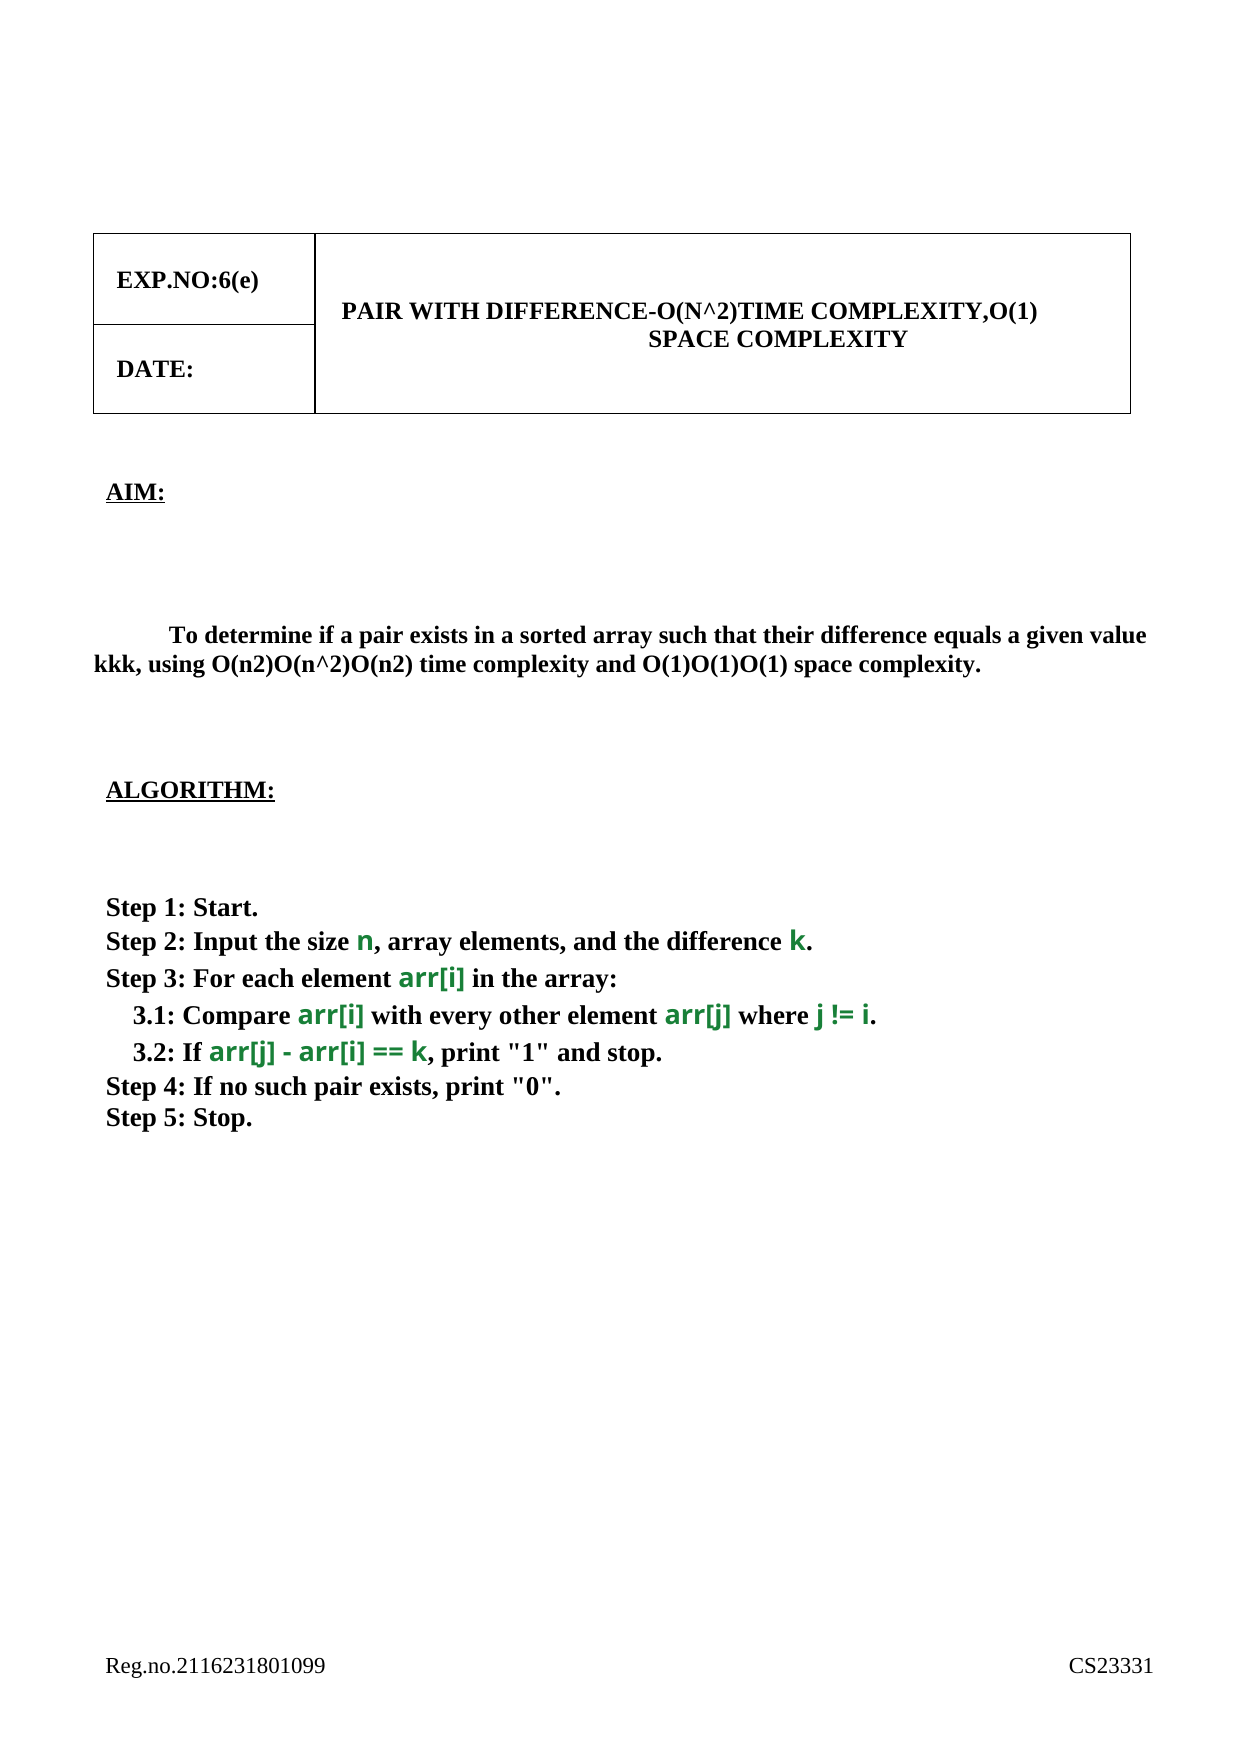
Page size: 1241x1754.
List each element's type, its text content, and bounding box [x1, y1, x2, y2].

text To determine if a pair exists in a sorted array such that their difference equals a given value kkk, using O(n2)O(n^2)O(n2) time complexity and O(1)O(1)O(1) space complexity. [94, 621, 1155, 678]
text Step 1: Start. [106, 891, 1155, 922]
table_header EXP.NO:6(e) [94, 234, 314, 323]
text Step 3: For each element arr[i] in the array: [106, 959, 1155, 996]
text Step 5: Stop. [106, 1101, 1155, 1132]
table_cell DATE: [94, 325, 314, 413]
text 3.2: If arr[j] - arr[i] == k, print "1" and stop. [106, 1033, 1155, 1070]
text ALGORITHM: [106, 775, 1155, 804]
table_header PAIR WITH DIFFERENCE-O(N^2)TIME COMPLEXITY,O(1) SPACE COMPLEXITY [316, 234, 1130, 413]
text Step 2: Input the size n, array elements, and the difference k. [106, 922, 1155, 959]
text Step 4: If no such pair exists, print "0". [106, 1070, 1155, 1101]
text 3.1: Compare arr[i] with every other element arr[j] where j != i. [106, 996, 1155, 1033]
text AIM: [106, 477, 1155, 506]
